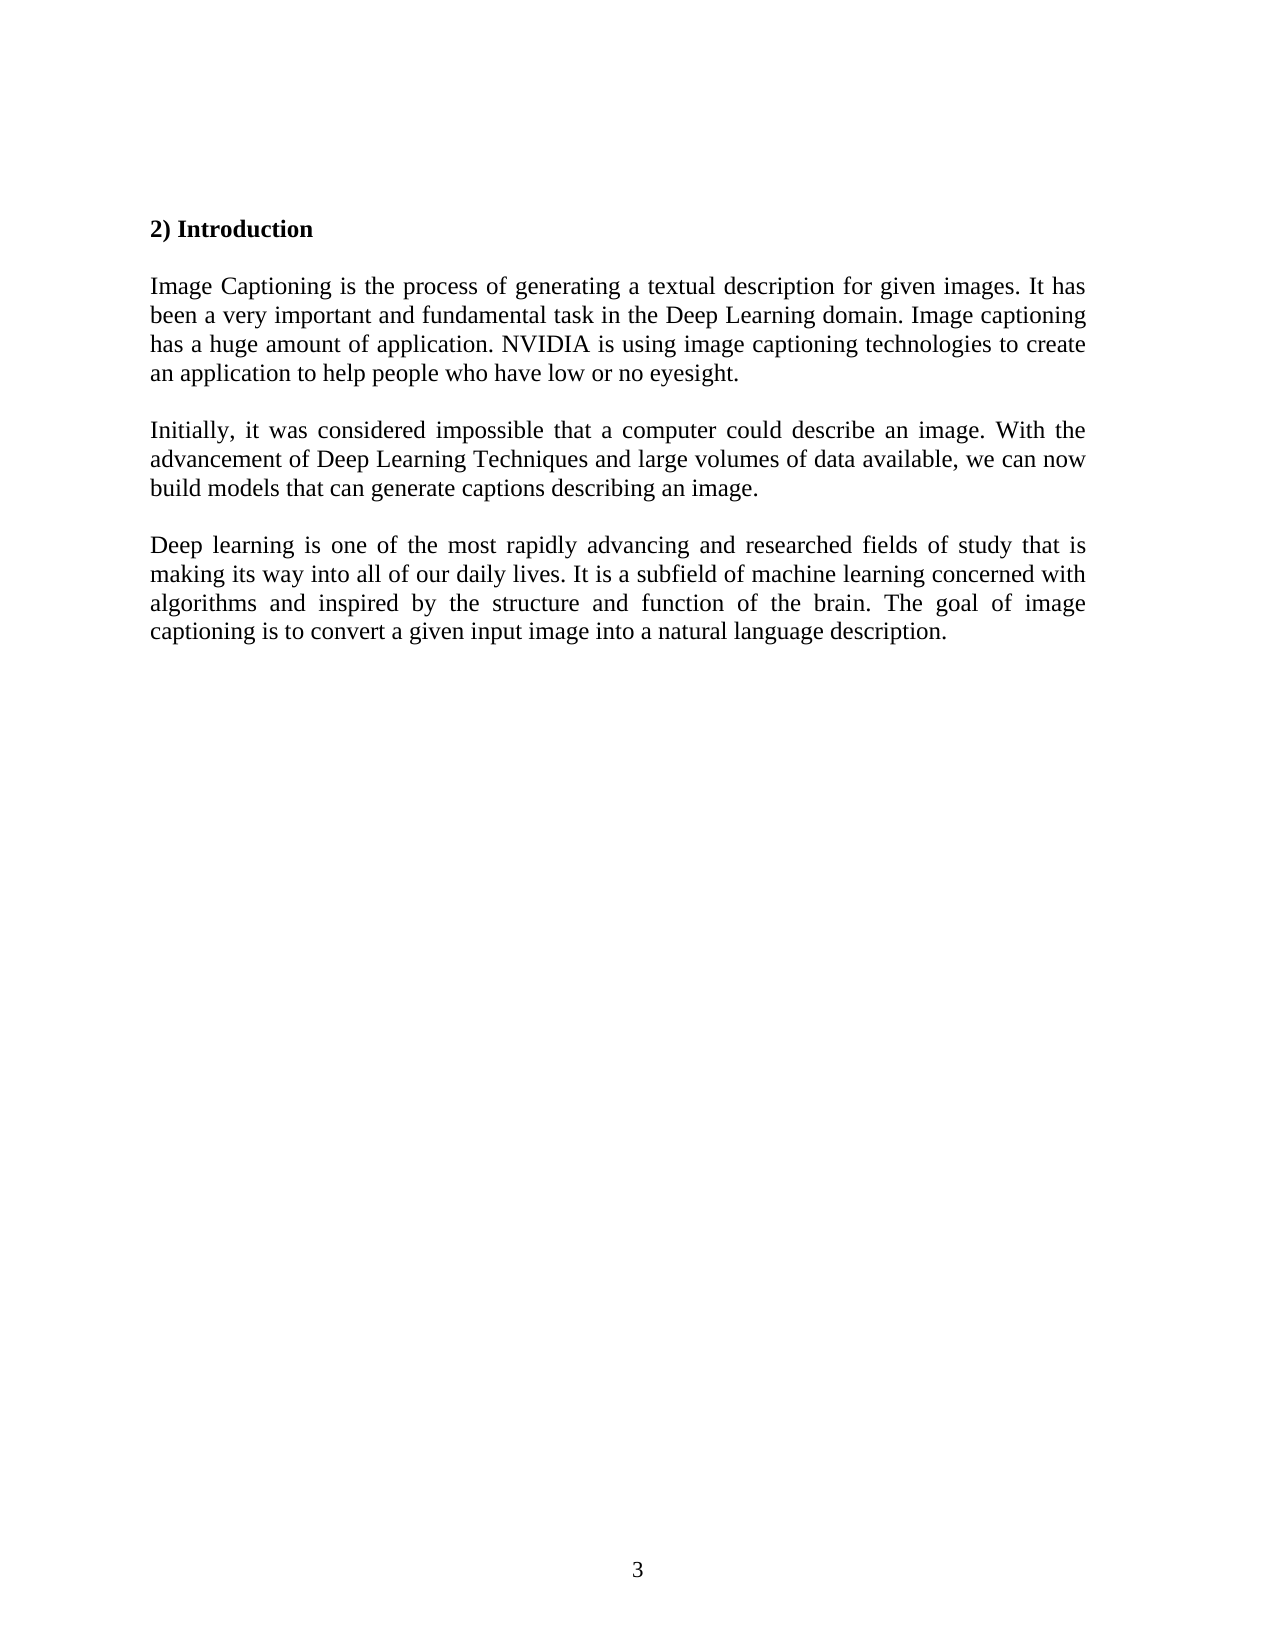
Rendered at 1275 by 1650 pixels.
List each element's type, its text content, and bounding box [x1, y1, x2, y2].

text 2) Introduction [150, 214, 1087, 243]
text Image Captioning is the process of generating a textual description for given images. It has been a very important and fundamental task in the Deep Learning domain. Image captioning has a huge amount of application. NVIDIA is using image captioning technologies to create an application to help people who have low or no eyesight. [150, 271, 1087, 386]
text Deep learning is one of the most rapidly advancing and researched fields of study that is making its way into all of our daily lives. It is a subfield of machine learning concerned with algorithms and inspired by the structure and function of the brain. The goal of image captioning is to convert a given input image into a natural language description. [150, 530, 1087, 645]
text Initially, it was considered impossible that a computer could describe an image. With the advancement of Deep Learning Techniques and large volumes of data available, we can now build models that can generate captions describing an image. [150, 415, 1087, 501]
